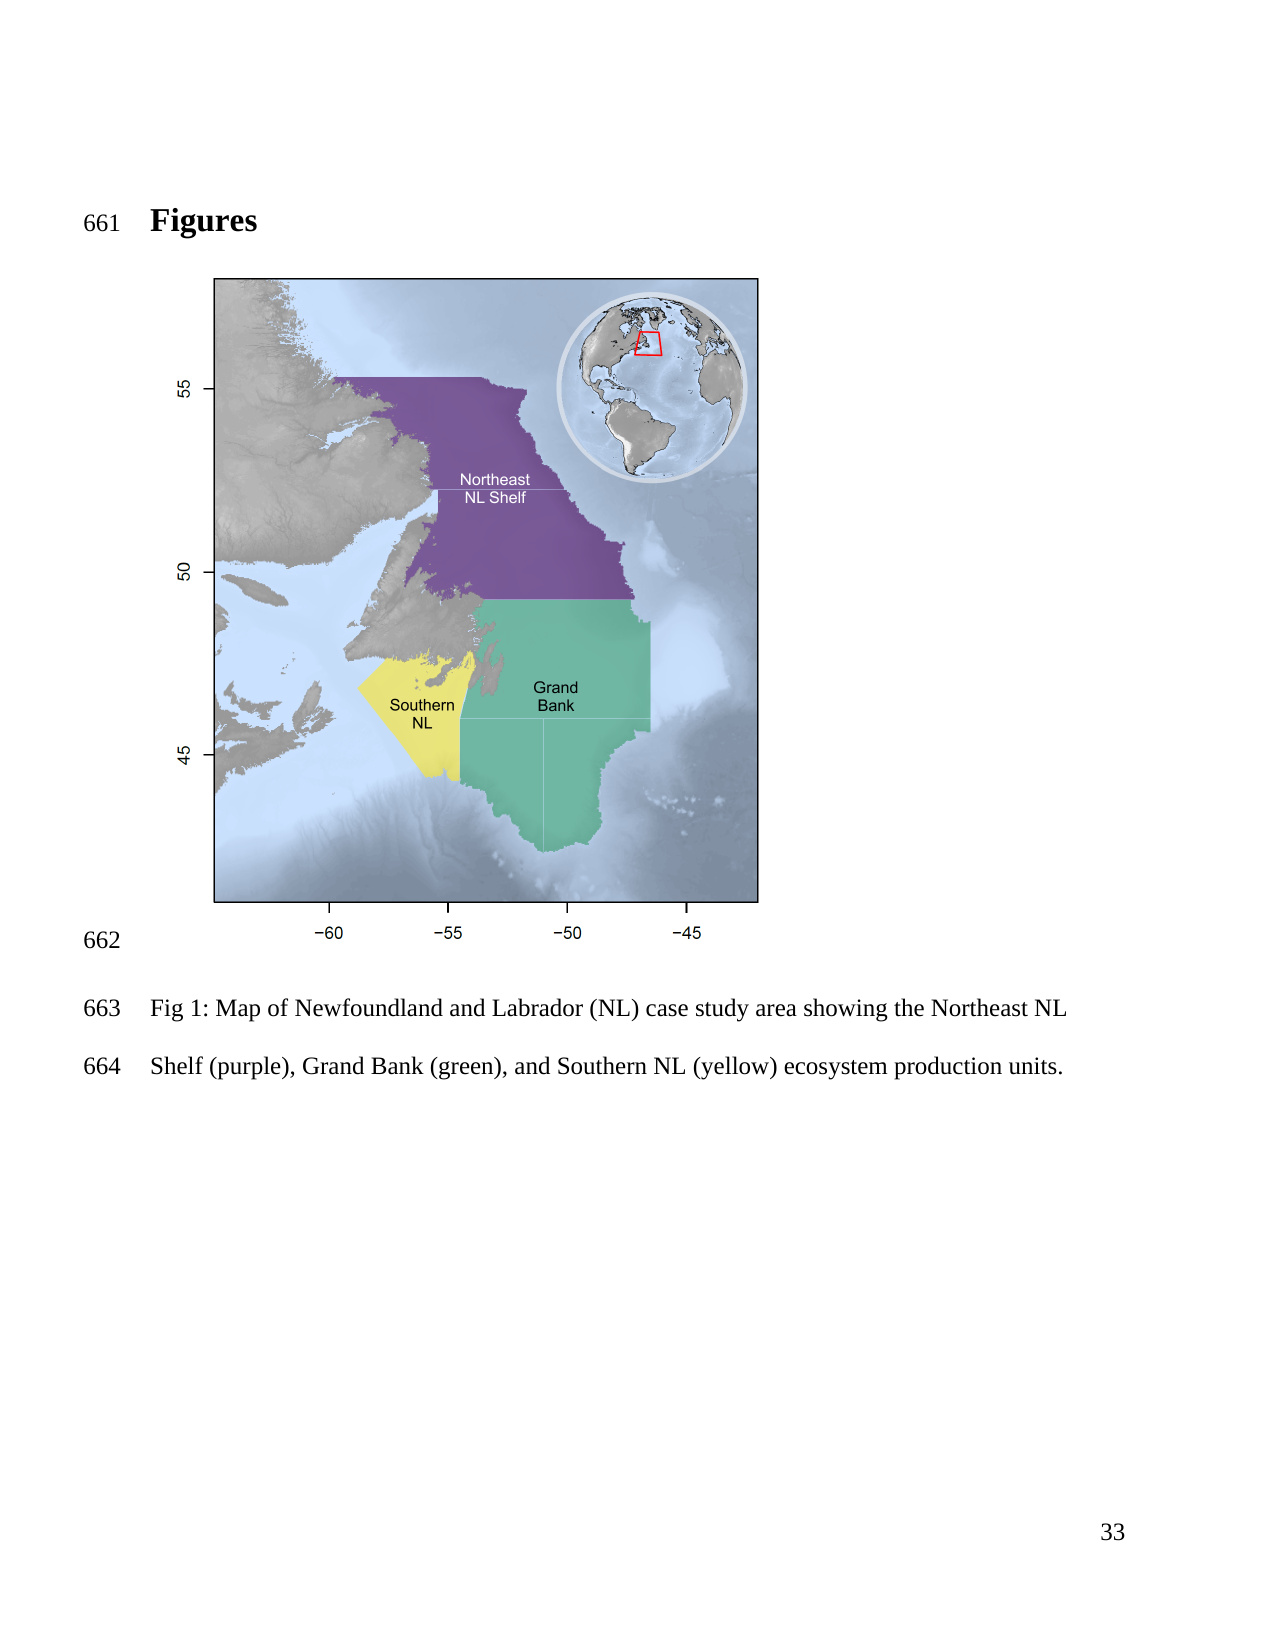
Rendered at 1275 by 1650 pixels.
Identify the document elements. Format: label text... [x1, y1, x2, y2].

subtitle Figures [150, 200, 1125, 238]
text Fig 1: Map of Newfoundland and Labrador (NL) case study area showing the Northeast NL Shelf (purple), Grand Bank (green), and Southern NL (yellow) ecosystem production units. [150, 993, 1125, 1080]
picture [168, 276, 760, 948]
